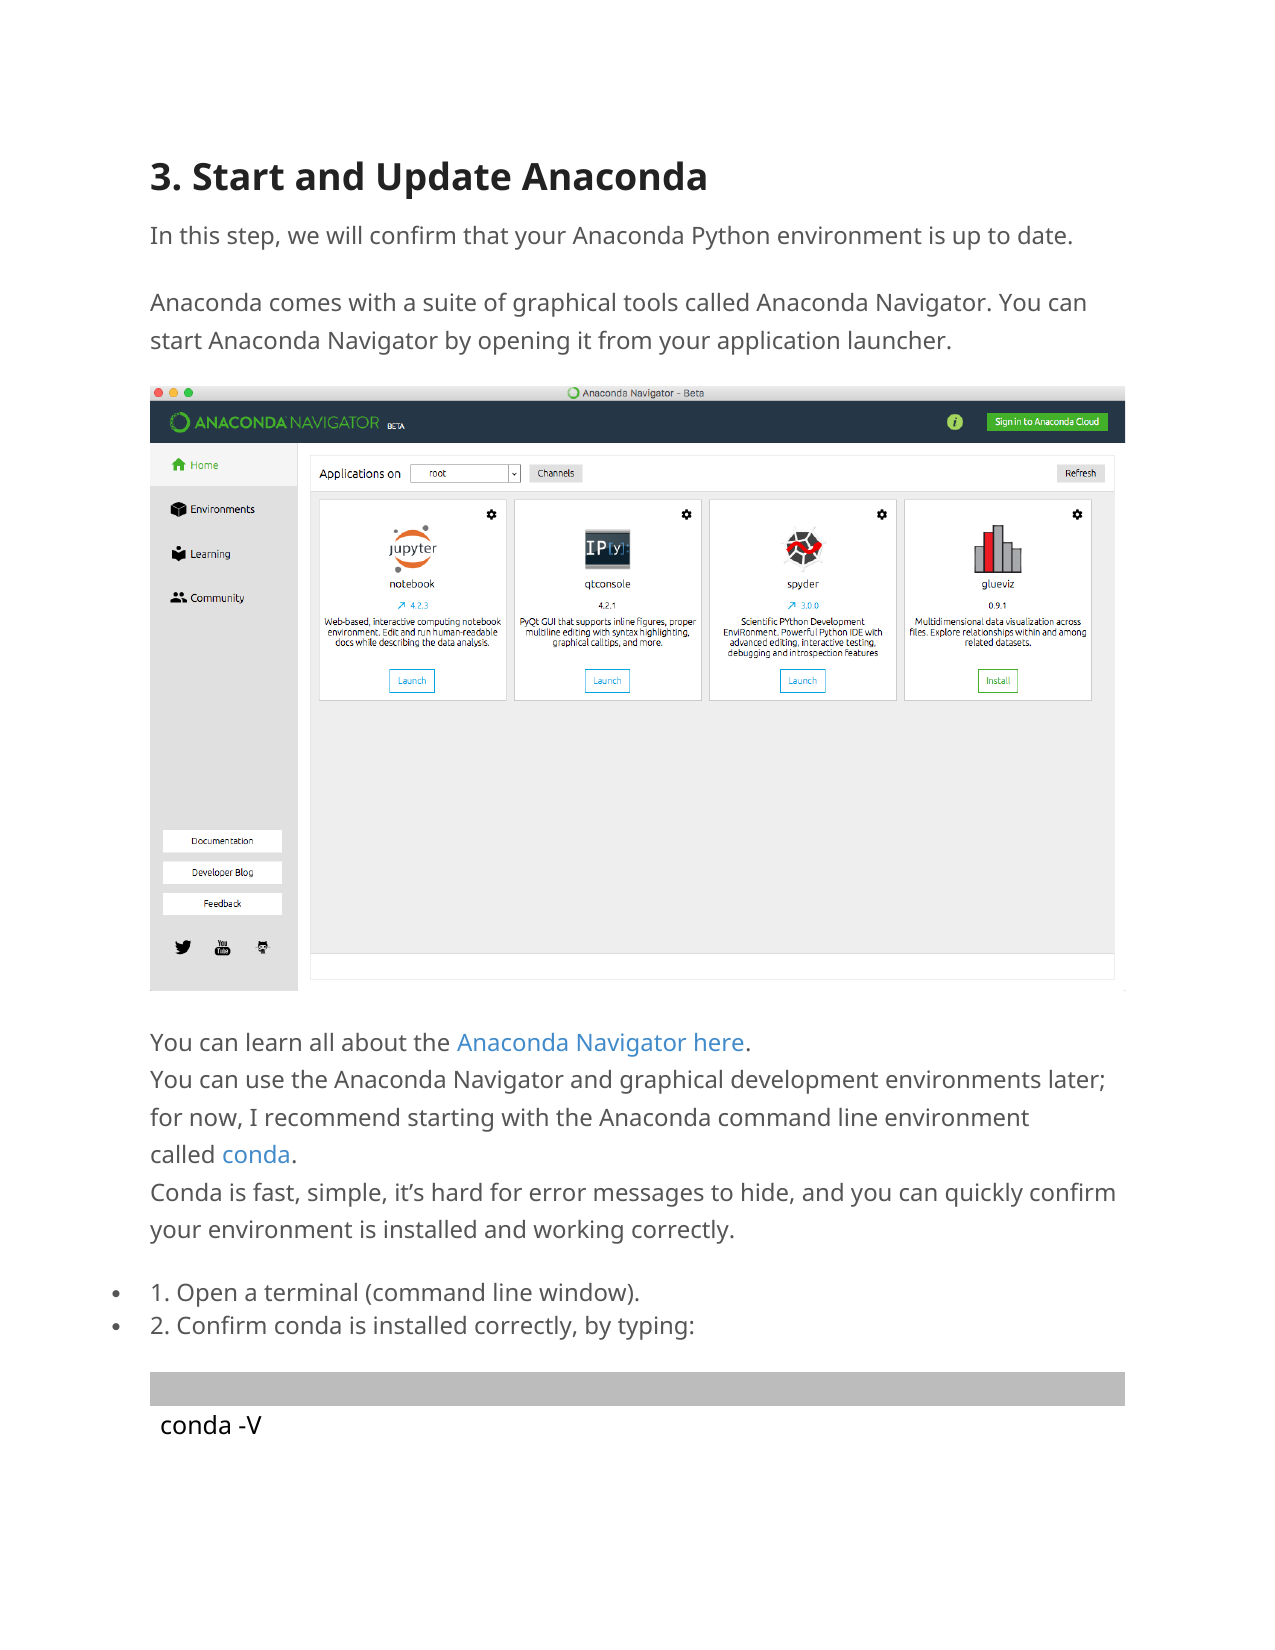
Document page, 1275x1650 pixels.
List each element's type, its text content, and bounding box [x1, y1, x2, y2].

list 1. Open a terminal (command line window). [112, 1276, 1125, 1308]
subtitle 3. Start and Update Anaconda [150, 150, 1125, 201]
text Anaconda comes with a suite of graphical tools called Anaconda Navigator. You can start Anaconda Navigator by opening it from your application launcher. [150, 281, 1125, 356]
text Conda is fast, simple, it’s hard for error messages to hide, and you can quickly confirm your environment is installed and working correctly. [150, 1171, 1125, 1246]
list 2. Confirm conda is installed correctly, by typing: [112, 1308, 1125, 1341]
table_header conda -V [158, 1406, 1104, 1443]
text In this step, we will confirm that your Anaconda Python environment is up to date. [150, 213, 1125, 251]
picture [150, 386, 1125, 991]
table_header [150, 1406, 158, 1443]
text You can learn all about the Anaconda Navigator here. [150, 1021, 1125, 1058]
text You can use the Anaconda Navigator and graphical development environments later; for now, I recommend starting with the Anaconda command line environment called conda. [150, 1058, 1125, 1171]
